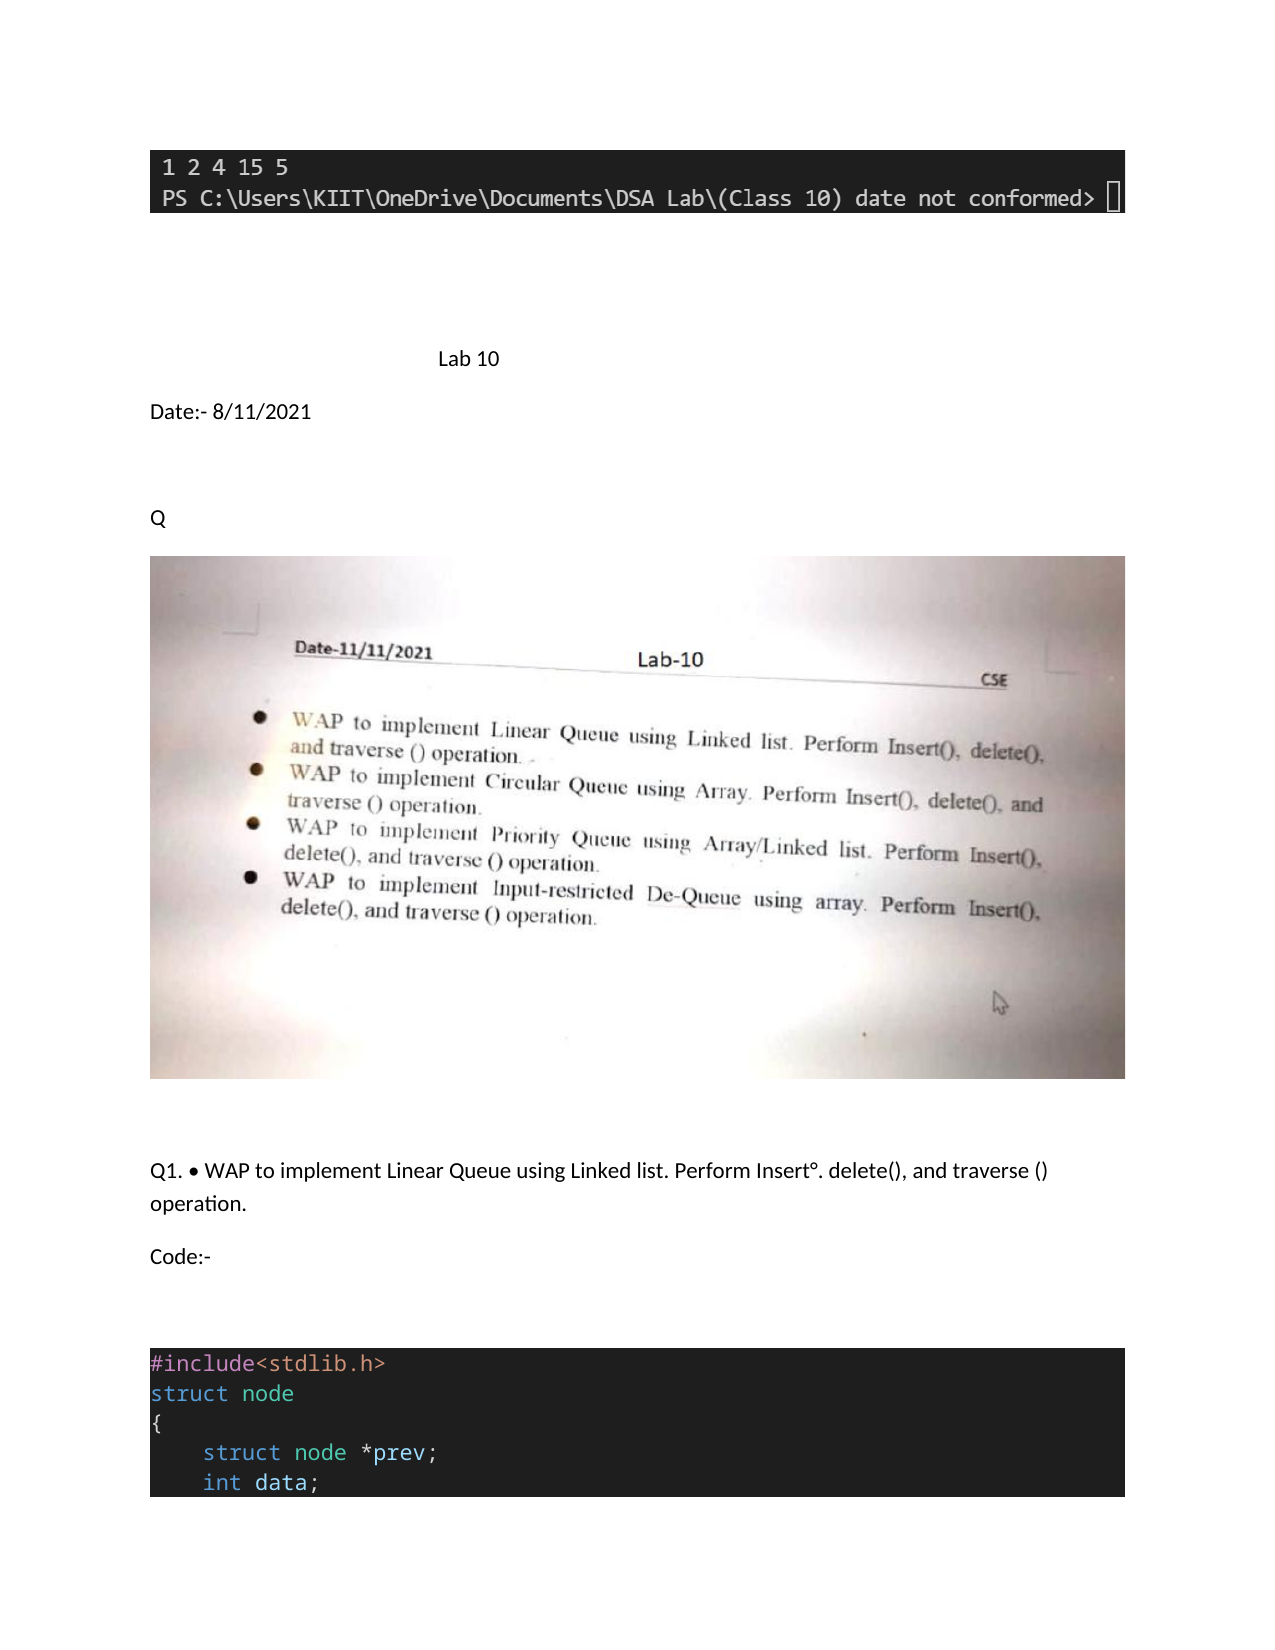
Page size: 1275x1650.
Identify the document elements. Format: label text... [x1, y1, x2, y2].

text struct node *prev; [150, 1437, 1125, 1467]
text int data; [150, 1467, 1125, 1497]
text Q1. • WAP to implement Linear Queue using Linked list. Perform Insert°. delete(), and traverse () operation. [150, 1157, 1125, 1217]
text Q [150, 503, 1125, 531]
picture [150, 556, 1125, 1079]
text struct node [150, 1378, 1125, 1407]
picture [150, 150, 1125, 213]
text Code:- [150, 1242, 1125, 1270]
text Lab 10 [150, 344, 1125, 372]
text Date:- 8/11/2021 [150, 397, 1125, 425]
text { [150, 1407, 1125, 1437]
text #include<stdlib.h> [150, 1348, 1125, 1378]
